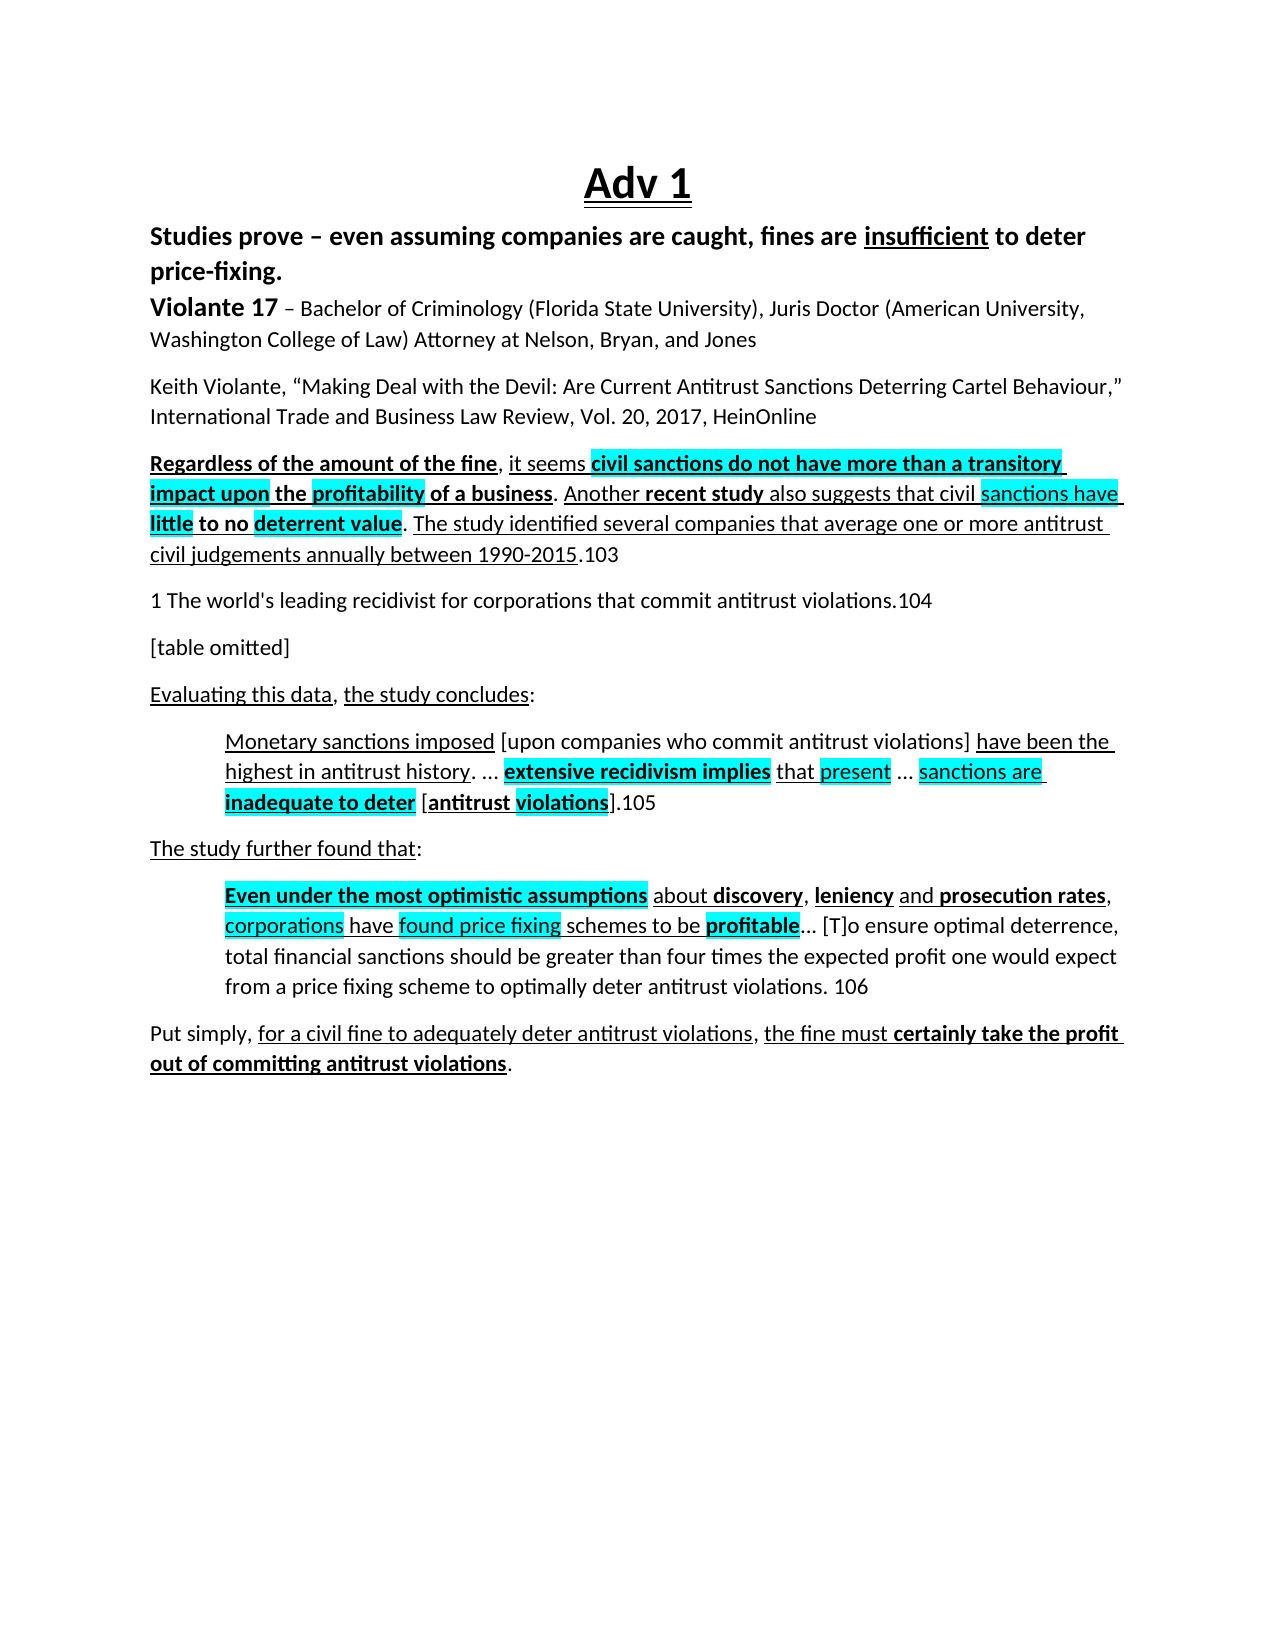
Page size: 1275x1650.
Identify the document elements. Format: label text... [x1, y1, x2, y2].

text 1 The world's leading recidivist for corporations that commit antitrust violations.104 [150, 587, 1125, 614]
text Monetary sanctions imposed [upon companies who commit antitrust violations] have been the highest in antitrust history. ... extensive recidivism implies that present ... sanctions are inadequate to deter [antitrust violations].105 [225, 727, 1125, 816]
text Studies prove – even assuming companies are caught, fines are insufficient to deter price-fixing. [150, 219, 1125, 287]
text The study further found that: [150, 834, 1125, 862]
text Even under the most optimistic assumptions about discovery, leniency and prosecution rates, corporations have found price fixing schemes to be profitable... [T]o ensure optimal deterrence, total financial sanctions should be greater than four times the expected profit one would expect from a price fixing scheme to optimally deter antitrust violations. 106 [225, 881, 1125, 1000]
text Keith Violante, “Making Deal with the Devil: Are Current Antitrust Sanctions Deterring Cartel Behaviour,” International Trade and Business Law Review, Vol. 20, 2017, HeinOnline [150, 372, 1125, 430]
text Regardless of the amount of the fine, it seems civil sanctions do not have more than a transitory impact upon the profitability of a business. Another recent study also suggests that civil sanctions have little to no deterrent value. The study identified several companies that average one or more antitrust civil judgements annually between 1990-2015.103 [150, 449, 1125, 568]
text Evaluating this data, the study concludes: [150, 680, 1125, 708]
text [table omitted] [150, 633, 1125, 661]
text Violante 17 – Bachelor of Criminology (Florida State University), Juris Doctor (American University, Washington College of Law) Attorney at Nelson, Bryan, and Jones [150, 290, 1125, 353]
text Put simply, for a civil fine to adequately deter antitrust violations, the fine must certainly take the profit out of committing antitrust violations. [150, 1019, 1125, 1077]
subtitle Adv 1 [150, 154, 1125, 210]
